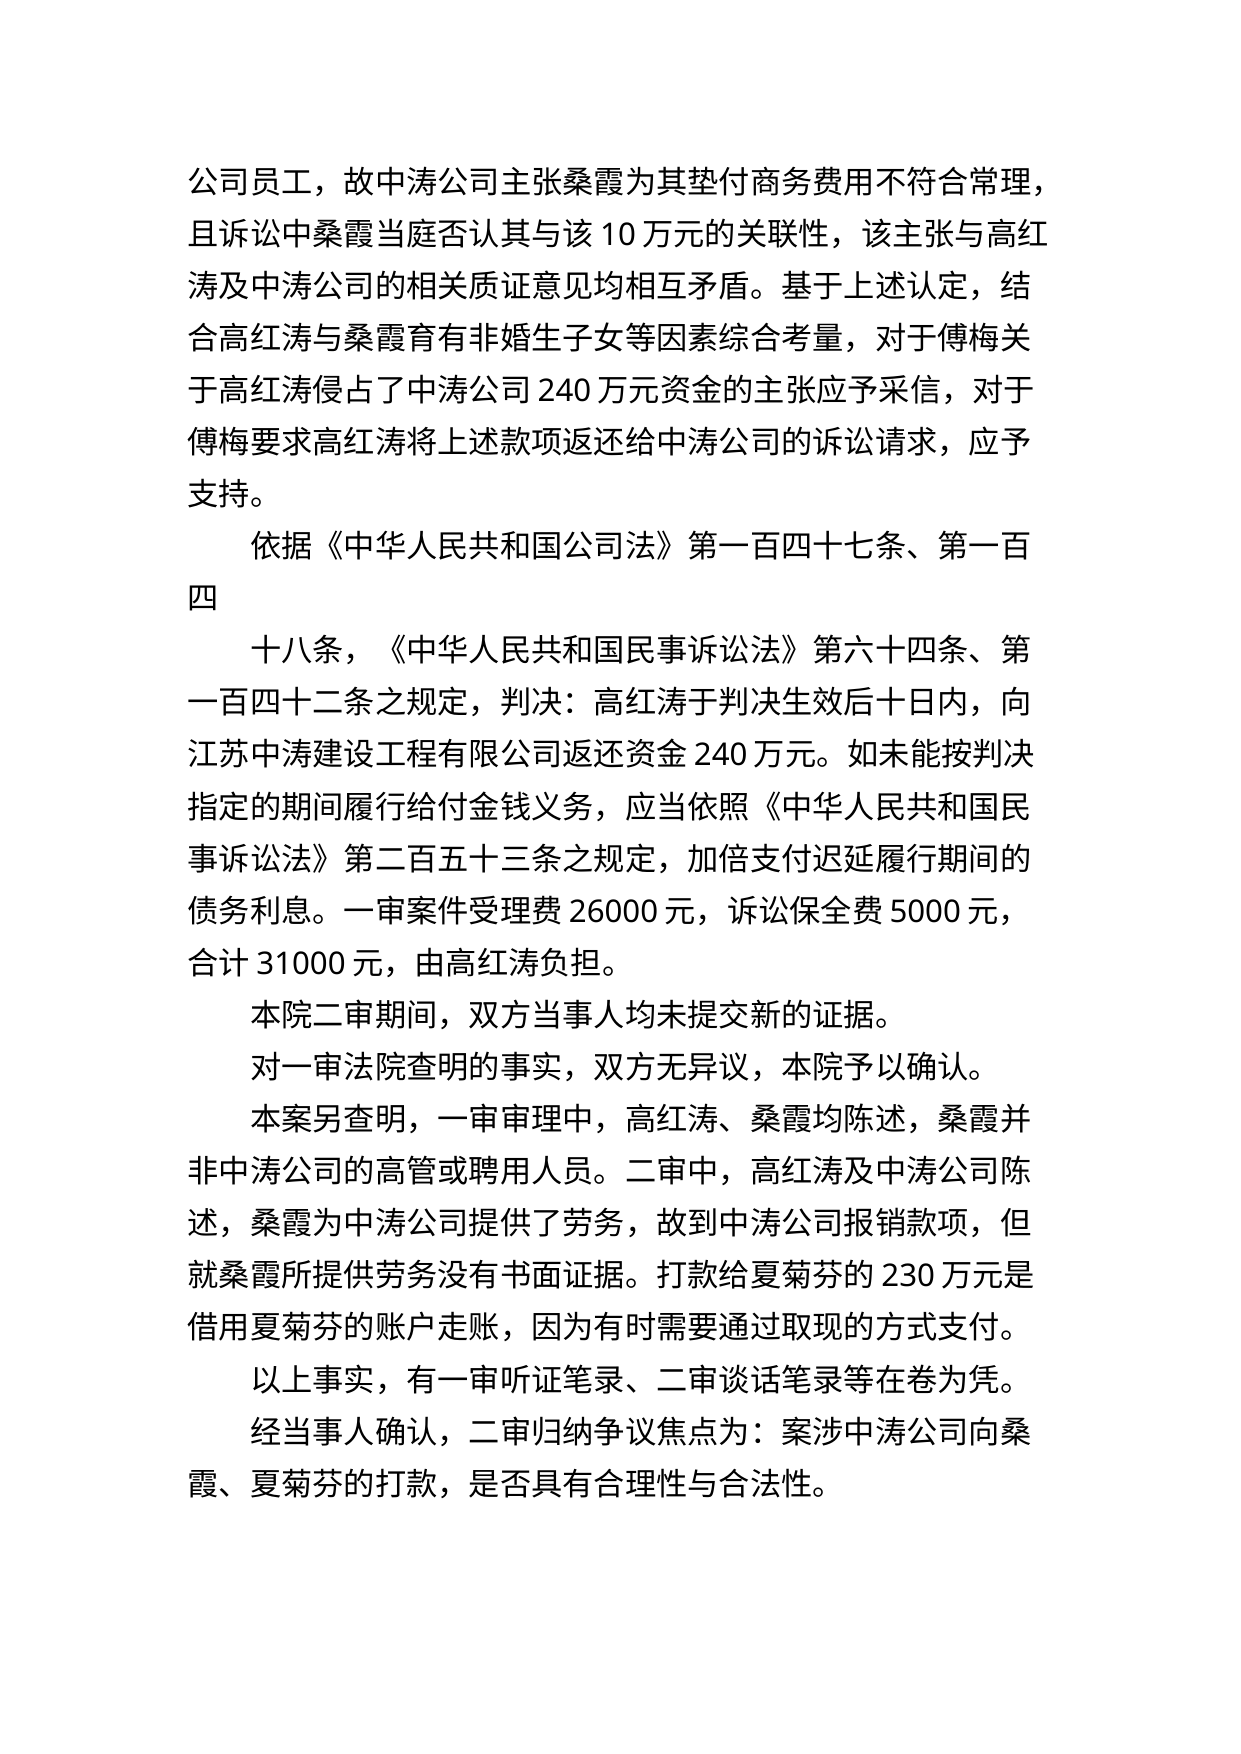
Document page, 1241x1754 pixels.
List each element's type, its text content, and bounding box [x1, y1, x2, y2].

text 本案另查明，一审审理中，高红涛、桑霞均陈述，桑霞并非中涛公司的高管或聘用人员。二审中，高红涛及中涛公司陈述，桑霞为中涛公司提供了劳务，故到中涛公司报销款项，但就桑霞所提供劳务没有书面证据。打款给夏菊芬的230万元是借用夏菊芬的账户走账，因为有时需要通过取现的方式支付。 [187, 1087, 1053, 1348]
text 本院二审期间，双方当事人均未提交新的证据。 [187, 983, 1053, 1035]
text 经当事人确认，二审归纳争议焦点为：案涉中涛公司向桑霞、夏菊芬的打款，是否具有合理性与合法性。 [187, 1400, 1053, 1504]
text 十八条，《中华人民共和国民事诉讼法》第六十四条、第一百四十二条之规定，判决：高红涛于判决生效后十日内，向江苏中涛建设工程有限公司返还资金240万元。如未能按判决指定的期间履行给付金钱义务，应当依照《中华人民共和国民事诉讼法》第二百五十三条之规定，加倍支付迟延履行期间的债务利息。一审案件受理费26000元，诉讼保全费5000元，合计31000元，由高红涛负担。 [187, 619, 1053, 983]
text 对一审法院查明的事实，双方无异议，本院予以确认。 [187, 1035, 1053, 1087]
text 以上事实，有一审听证笔录、二审谈话笔录等在卷为凭。 [187, 1348, 1053, 1400]
text 依据《中华人民共和国公司法》第一百四十七条、第一百四 [187, 514, 1053, 619]
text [187, 150, 1053, 514]
